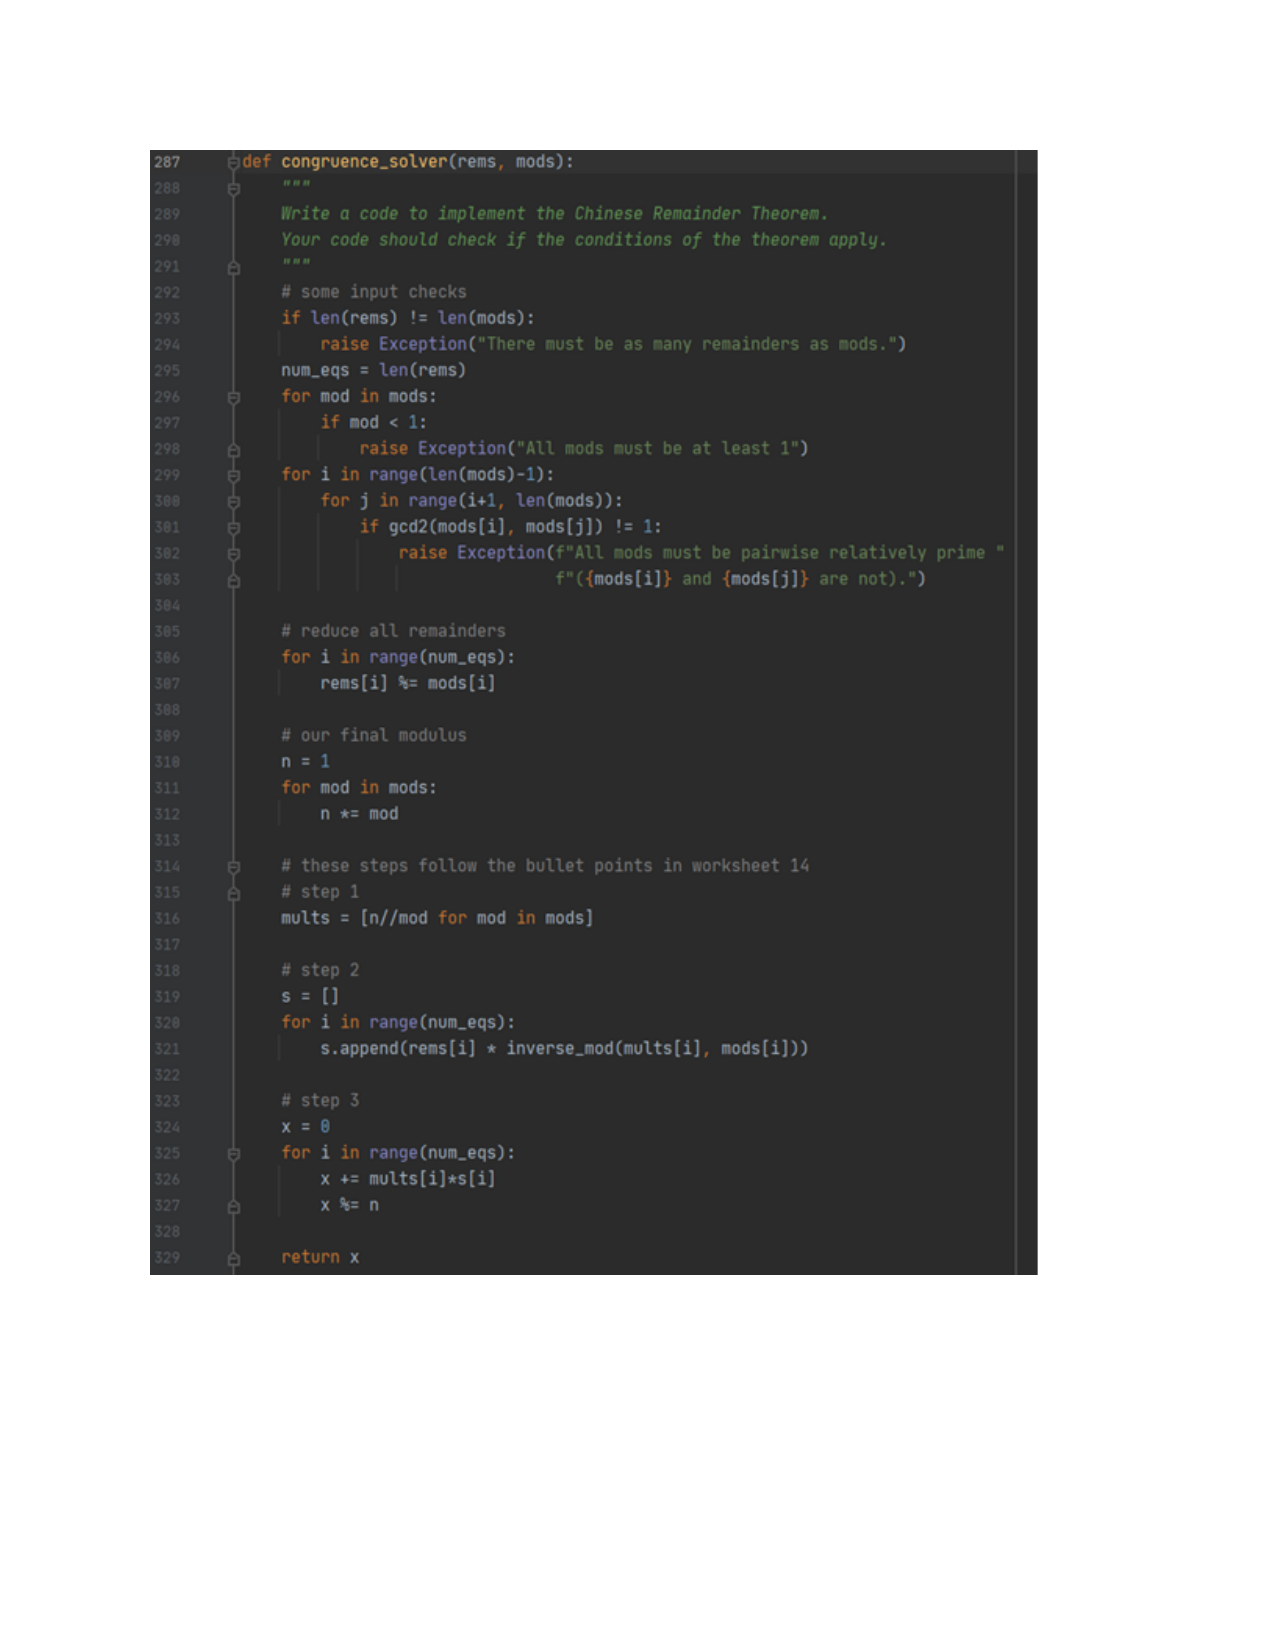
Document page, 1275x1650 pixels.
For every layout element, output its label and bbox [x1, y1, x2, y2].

picture [150, 150, 1038, 1275]
